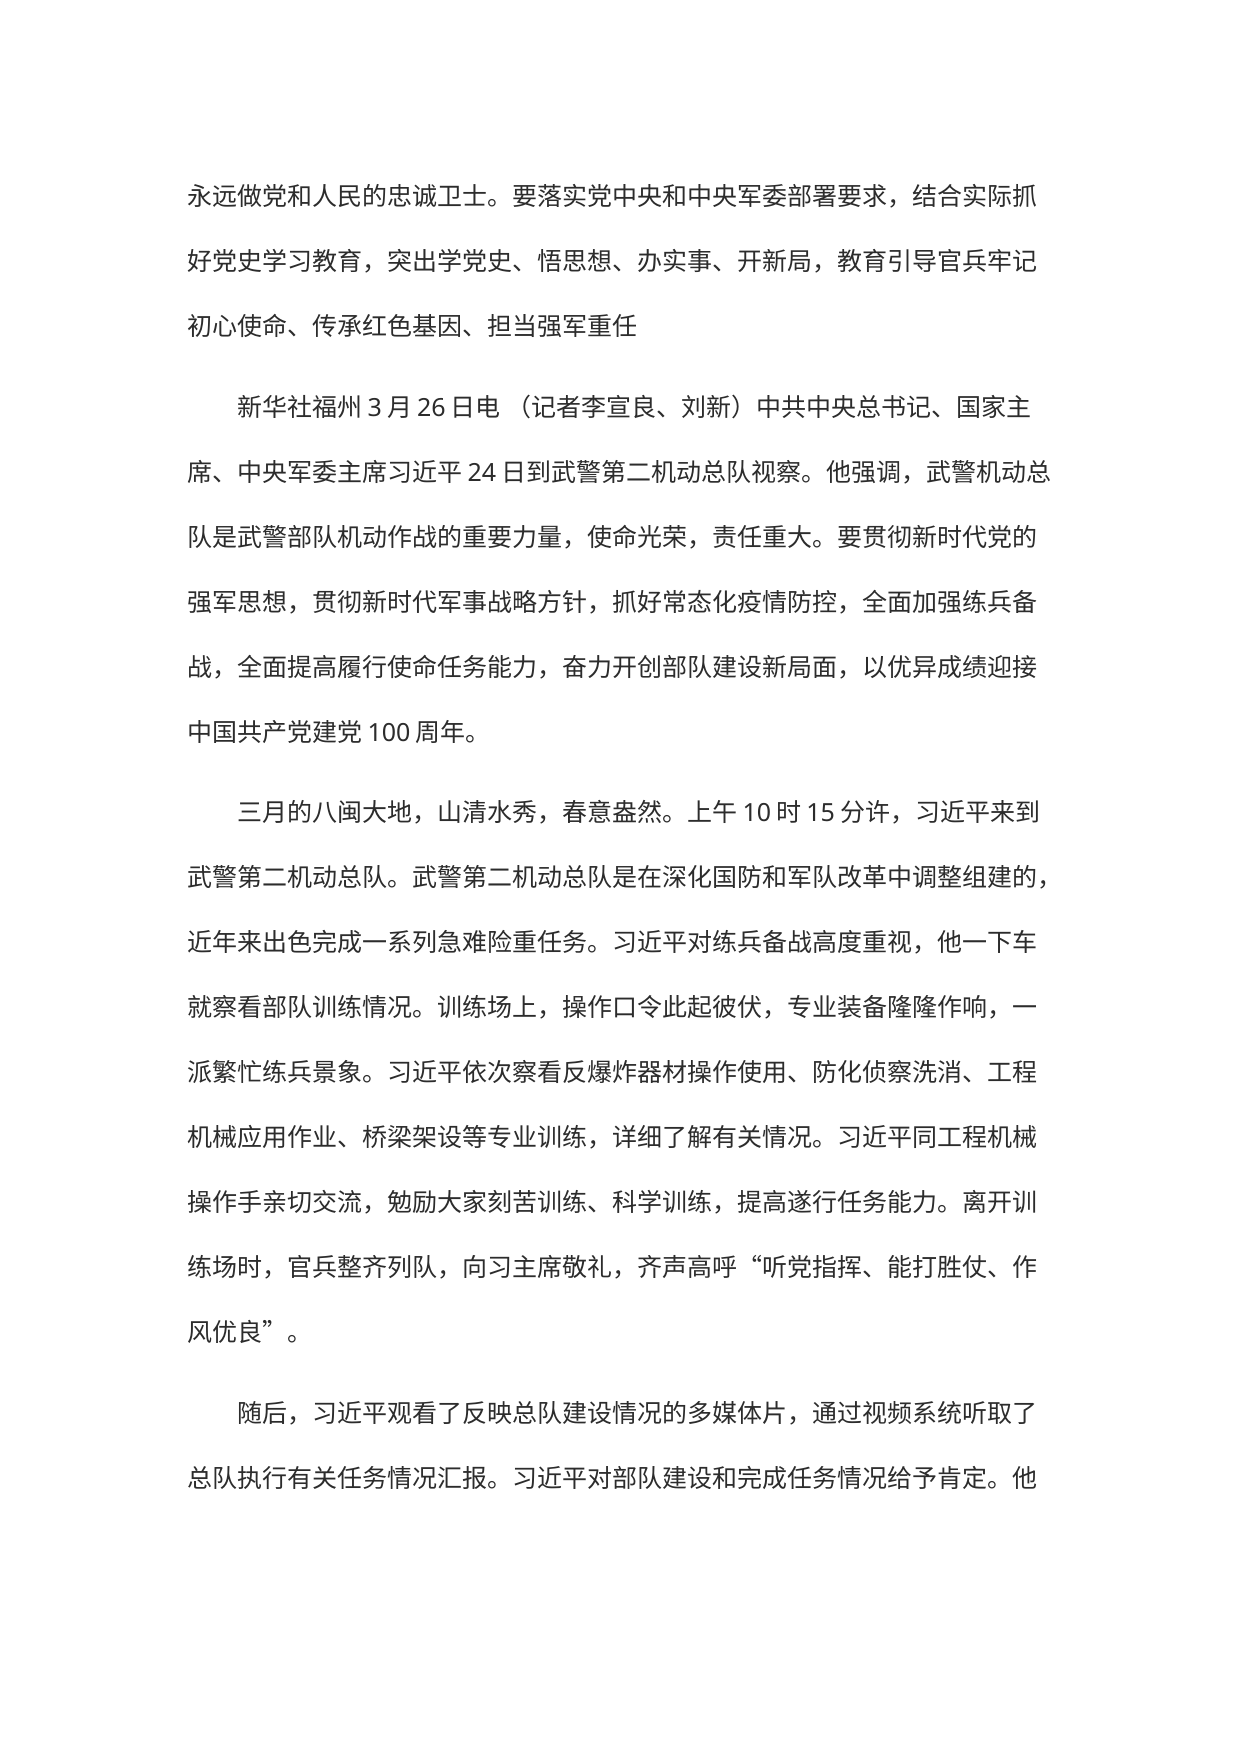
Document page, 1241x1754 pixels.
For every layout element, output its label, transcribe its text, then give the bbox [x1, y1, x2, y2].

text 新华社福州3月26日电 （记者李宣良、刘新）中共中央总书记、国家主席、中央军委主席习近平24日到武警第二机动总队视察。他强调，武警机动总队是武警部队机动作战的重要力量，使命光荣，责任重大。要贯彻新时代党的强军思想，贯彻新时代军事战略方针，抓好常态化疫情防控，全面加强练兵备战，全面提高履行使命任务能力，奋力开创部队建设新局面，以优异成绩迎接中国共产党建党100周年。 [187, 373, 1053, 763]
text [187, 162, 1053, 357]
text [187, 1379, 1053, 1509]
text 三月的八闽大地，山清水秀，春意盎然。上午10时15分许，习近平来到武警第二机动总队。武警第二机动总队是在深化国防和军队改革中调整组建的，近年来出色完成一系列急难险重任务。习近平对练兵备战高度重视，他一下车就察看部队训练情况。训练场上，操作口令此起彼伏，专业装备隆隆作响，一派繁忙练兵景象。习近平依次察看反爆炸器材操作使用、防化侦察洗消、工程机械应用作业、桥梁架设等专业训练，详细了解有关情况。习近平同工程机械操作手亲切交流，勉励大家刻苦训练、科学训练，提高遂行任务能力。离开训练场时，官兵整齐列队，向习主席敬礼，齐声高呼“听党指挥、能打胜仗、作风优良”。 [187, 778, 1053, 1363]
